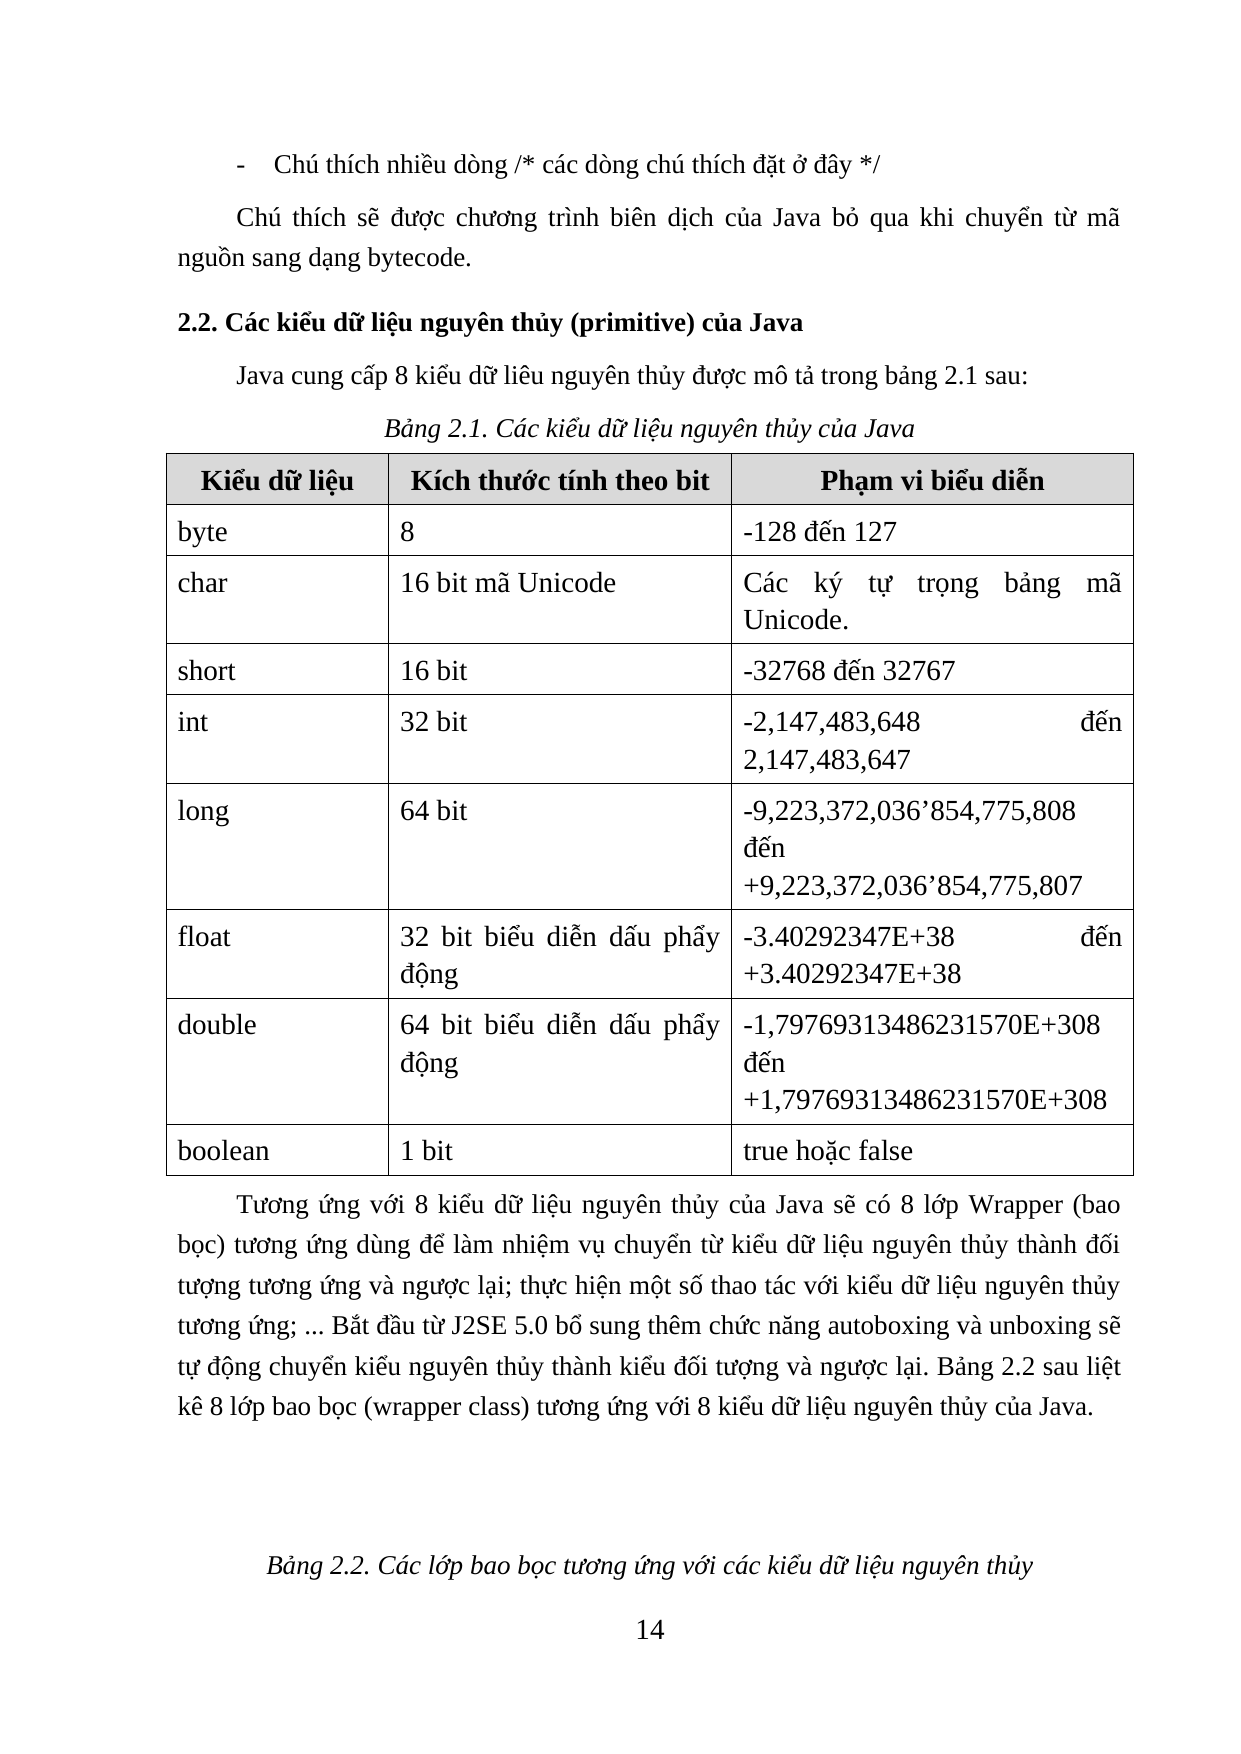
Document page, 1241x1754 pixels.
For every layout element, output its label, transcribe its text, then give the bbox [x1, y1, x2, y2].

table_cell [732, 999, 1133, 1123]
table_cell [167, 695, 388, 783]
text Chú thích sẽ được chương trình biên dịch của Java bỏ qua khi chuyển từ mã nguồn sang dạng bytecode. [177, 201, 1122, 272]
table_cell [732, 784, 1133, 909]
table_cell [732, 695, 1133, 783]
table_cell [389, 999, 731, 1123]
text Tương ứng với 8 kiểu dữ liệu nguyên thủy của Java sẽ có 8 lớp Wrapper (bao bọc) tương ứng dùng để làm nhiệm vụ chuyển từ kiểu dữ liệu nguyên thủy thành đối tượng tương ứng và ngược lại; thực hiện một số thao tác với kiểu dữ liệu nguyên thủy tương ứng; ... Bắt đầu từ J2SE 5.0 bổ sung thêm chức năng autoboxing và unboxing sẽ tự động chuyển kiểu nguyên thủy thành kiểu đối tượng và ngược lại. Bảng 2.2 sau liệt kê 8 lớp bao bọc (wrapper class) tương ứng với 8 kiểu dữ liệu nguyên thủy của Java. [177, 1188, 1122, 1421]
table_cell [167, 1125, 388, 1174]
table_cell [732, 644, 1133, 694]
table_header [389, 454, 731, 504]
text Java cung cấp 8 kiểu dữ liêu nguyên thủy được mô tả trong bảng 2.1 sau: [177, 359, 1122, 391]
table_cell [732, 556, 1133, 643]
text Các kiểu dữ liệu nguyên thủy của Java [177, 412, 1122, 443]
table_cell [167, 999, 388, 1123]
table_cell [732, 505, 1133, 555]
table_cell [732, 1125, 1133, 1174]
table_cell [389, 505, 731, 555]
text Chú thích nhiều dòng /* các dòng chú thích đặt ở đây */ [236, 148, 1122, 179]
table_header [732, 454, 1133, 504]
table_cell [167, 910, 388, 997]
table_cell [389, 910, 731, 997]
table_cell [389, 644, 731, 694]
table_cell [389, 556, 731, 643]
text Các kiểu dữ liệu nguyên thủy (primitive) của Java [177, 306, 1122, 338]
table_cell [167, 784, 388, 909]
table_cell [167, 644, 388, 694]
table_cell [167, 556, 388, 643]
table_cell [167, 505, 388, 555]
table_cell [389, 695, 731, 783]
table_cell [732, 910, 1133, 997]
text Các lớp bao bọc tương ứng với các kiểu dữ liệu nguyên thủy [177, 1549, 1122, 1580]
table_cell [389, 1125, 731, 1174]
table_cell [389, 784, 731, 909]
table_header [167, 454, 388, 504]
